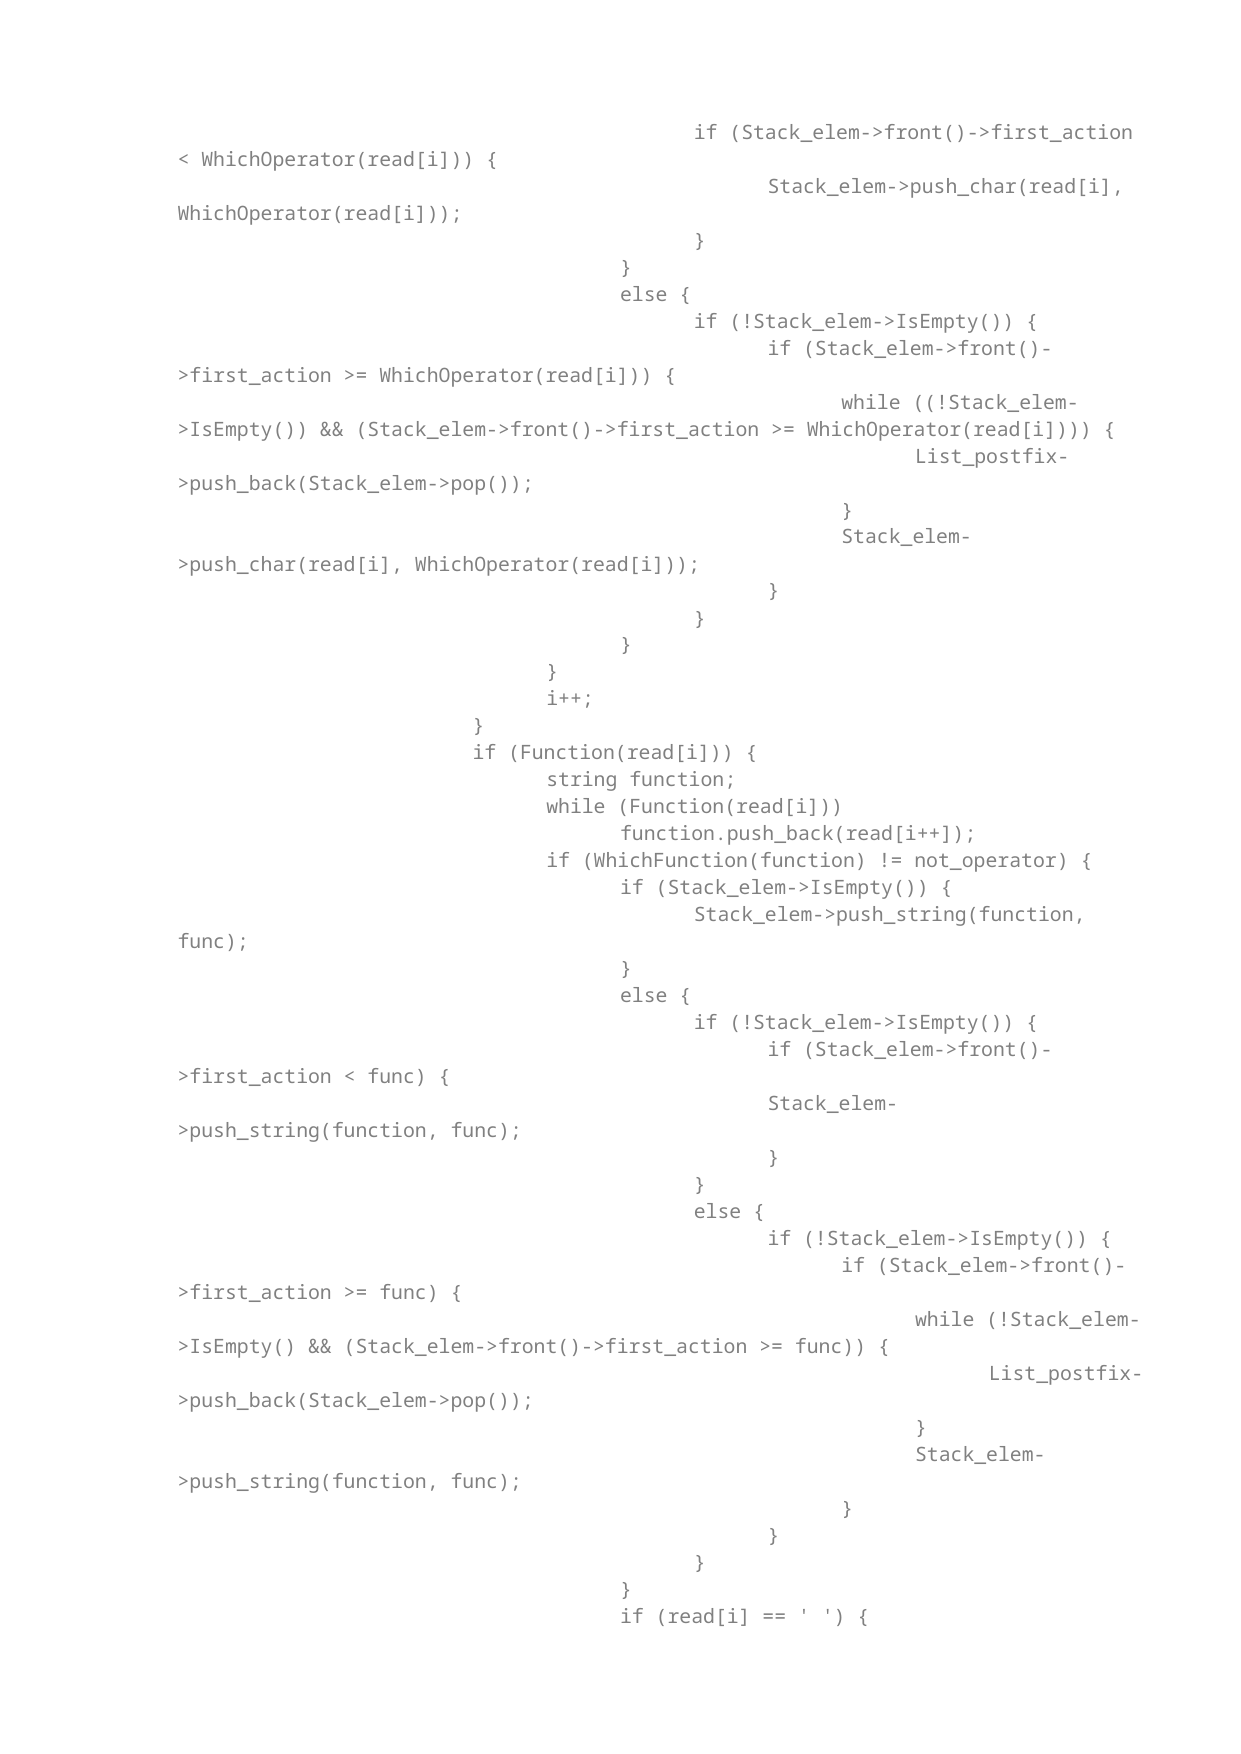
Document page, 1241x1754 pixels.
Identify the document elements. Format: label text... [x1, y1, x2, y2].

text function.push_back(read[i++]); [177, 819, 1152, 847]
text } [177, 577, 1152, 604]
text } [177, 1413, 1152, 1440]
text } [177, 658, 1152, 685]
text if (!Stack_elem->IsEmpty()) { [177, 307, 1152, 334]
text if (read[i] == ' ') { [177, 1602, 1152, 1629]
text if (Stack_elem->front()->first_action >= WhichOperator(read[i])) { [177, 334, 1152, 388]
text if (Stack_elem->IsEmpty()) { [177, 873, 1152, 901]
text } [177, 712, 1152, 739]
text } [177, 226, 1152, 253]
text } [177, 1170, 1152, 1197]
text } [177, 604, 1152, 631]
text if (!Stack_elem->IsEmpty()) { [177, 1224, 1152, 1251]
text } [177, 253, 1152, 280]
text i++; [177, 685, 1152, 712]
text if (!Stack_elem->IsEmpty()) { [177, 1008, 1152, 1035]
text while ((!Stack_elem->IsEmpty()) && (Stack_elem->front()->first_action >= WhichOperator(read[i]))) { [177, 388, 1152, 442]
text } [177, 954, 1152, 981]
text if (Function(read[i])) { [177, 739, 1152, 766]
text } [177, 1521, 1152, 1548]
text List_postfix->push_back(Stack_elem->pop()); [177, 1359, 1152, 1413]
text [177, 172, 1152, 226]
text string function; [177, 766, 1152, 793]
text else { [177, 981, 1152, 1008]
text if (Stack_elem->front()->first_action < WhichOperator(read[i])) { [177, 118, 1152, 172]
text if (WhichFunction(function) != not_operator) { [177, 847, 1152, 873]
text else { [177, 1197, 1152, 1224]
text } [177, 1143, 1152, 1170]
text Stack_elem->push_char(read[i], WhichOperator(read[i])); [177, 523, 1152, 577]
text else { [177, 280, 1152, 307]
text while (!Stack_elem->IsEmpty() && (Stack_elem->front()->first_action >= func)) { [177, 1305, 1152, 1359]
text Stack_elem->push_string(function, func); [177, 901, 1152, 954]
text } [177, 1548, 1152, 1575]
text Stack_elem->push_string(function, func); [177, 1440, 1152, 1494]
text while (Function(read[i])) [177, 793, 1152, 819]
text Stack_elem->push_string(function, func); [177, 1089, 1152, 1143]
text if (Stack_elem->front()->first_action < func) { [177, 1035, 1152, 1089]
text } [177, 1494, 1152, 1521]
text } [177, 496, 1152, 523]
text } [177, 1575, 1152, 1602]
text } [177, 631, 1152, 658]
text List_postfix->push_back(Stack_elem->pop()); [177, 442, 1152, 496]
text if (Stack_elem->front()->first_action >= func) { [177, 1251, 1152, 1305]
